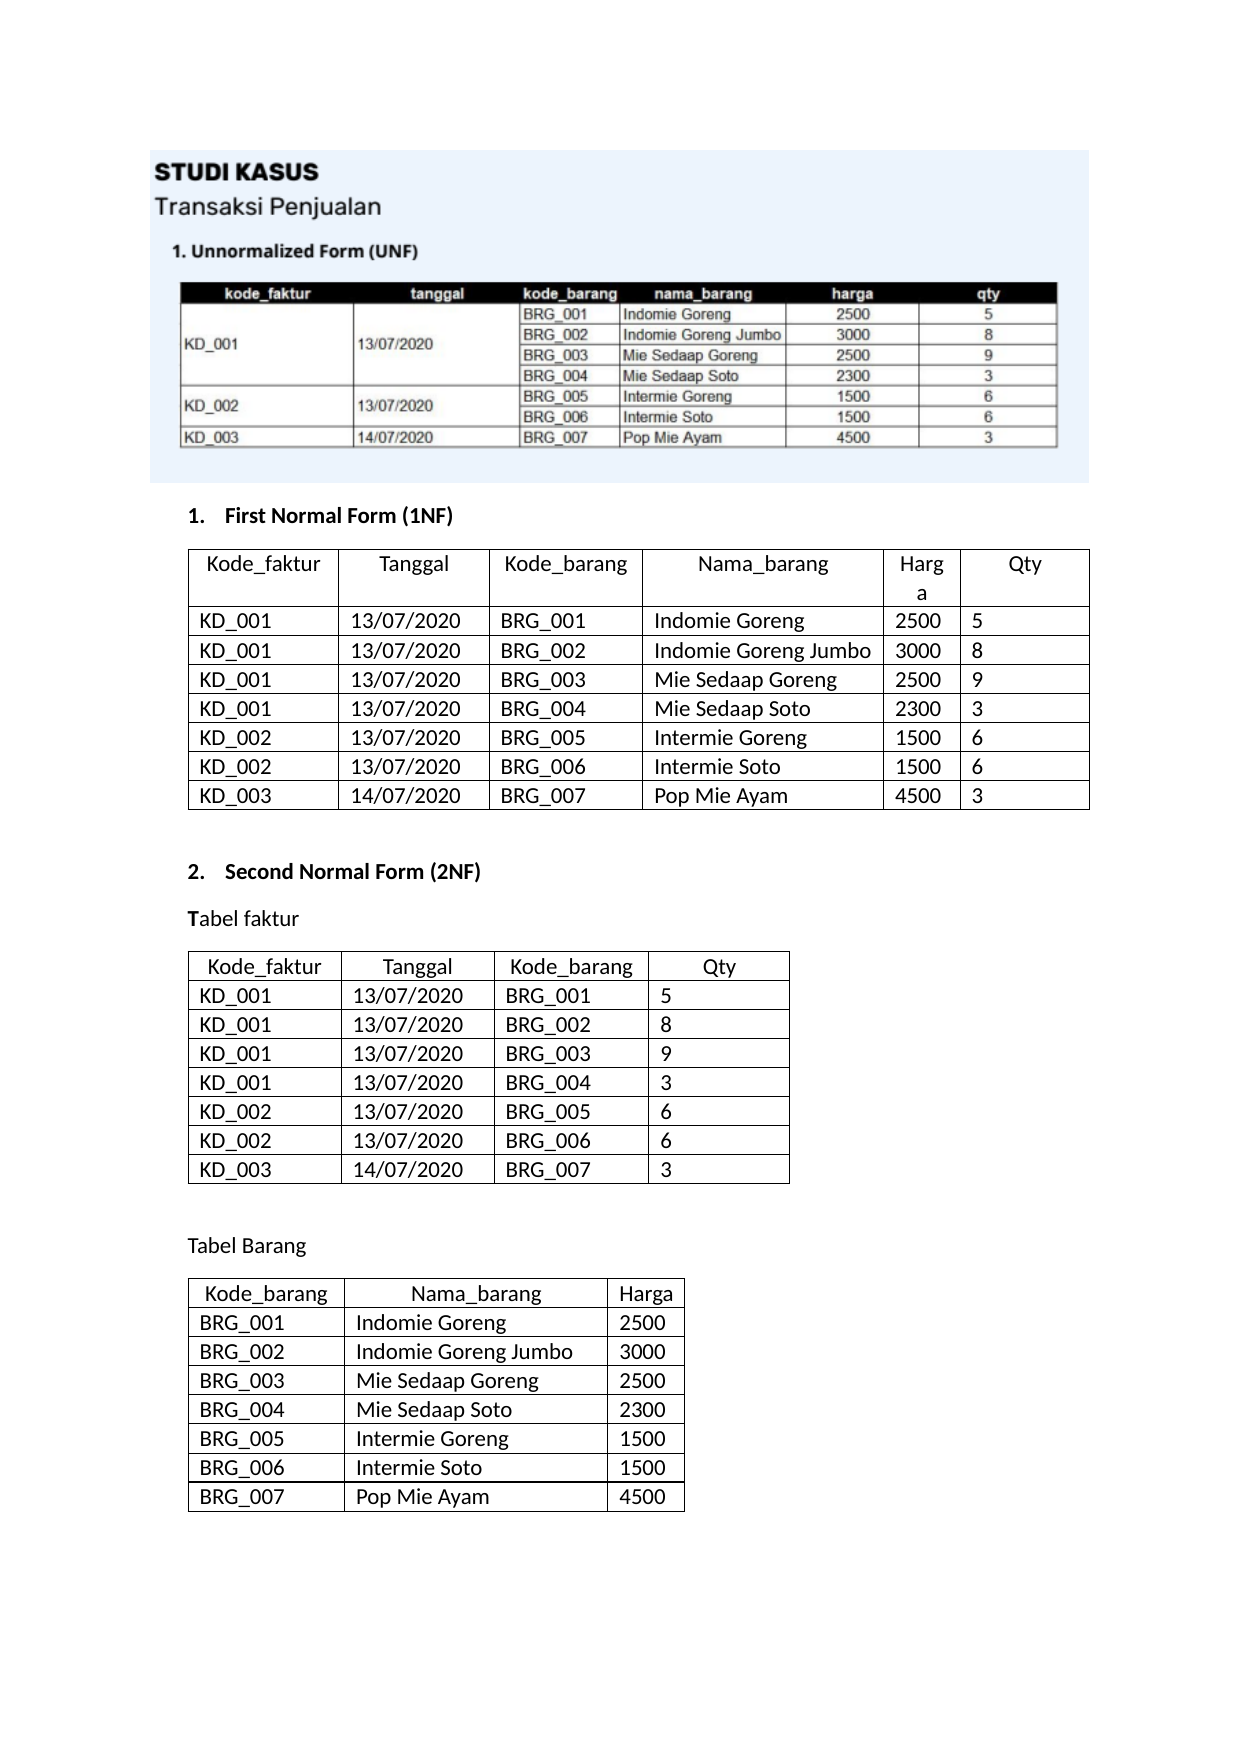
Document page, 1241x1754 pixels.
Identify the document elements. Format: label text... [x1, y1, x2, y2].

table_cell KD_002 [189, 752, 338, 780]
table_cell Mie Sedaap Soto [643, 694, 883, 722]
table_header Nama_barang [643, 550, 883, 606]
table_cell 13/07/2020 [339, 607, 489, 635]
table_cell BRG_002 [495, 1010, 648, 1038]
table_header Harga [884, 550, 960, 606]
table_cell 3 [961, 694, 1089, 722]
table_cell 13/07/2020 [342, 1126, 494, 1154]
table_cell 3000 [608, 1337, 684, 1365]
table_cell BRG_003 [189, 1366, 344, 1394]
table_cell BRG_001 [495, 981, 648, 1009]
table_cell 2300 [608, 1395, 684, 1423]
list Second Normal Form (2NF) [187, 857, 1090, 885]
table_cell BRG_001 [189, 1308, 344, 1336]
table_cell 2500 [608, 1308, 684, 1336]
list First Normal Form (1NF) [187, 502, 1090, 530]
table_cell 5 [649, 981, 789, 1009]
table_cell BRG_003 [490, 665, 642, 693]
table_cell 6 [961, 752, 1089, 780]
table_cell Indomie Goreng Jumbo [345, 1337, 607, 1365]
table_cell BRG_004 [189, 1395, 344, 1423]
table_cell BRG_006 [490, 752, 642, 780]
text Tabel Barang [187, 1231, 1090, 1259]
table_cell KD_001 [189, 1039, 341, 1067]
table_header Qty [961, 550, 1089, 606]
text Tabel faktur [187, 904, 1090, 932]
table_cell BRG_007 [189, 1483, 344, 1511]
table_cell 13/07/2020 [339, 665, 489, 693]
table_cell 8 [649, 1010, 789, 1038]
table_cell BRG_007 [495, 1155, 648, 1183]
table_cell BRG_006 [189, 1454, 344, 1481]
table_cell KD_001 [189, 636, 338, 664]
table_cell 1500 [884, 723, 960, 751]
table_cell Pop Mie Ayam [345, 1483, 607, 1511]
table_cell 6 [961, 723, 1089, 751]
table_cell 14/07/2020 [342, 1155, 494, 1183]
table_cell KD_001 [189, 665, 338, 693]
table_cell KD_002 [189, 1126, 341, 1154]
table_cell 2500 [884, 607, 960, 635]
table_cell BRG_005 [490, 723, 642, 751]
table_header Nama_barang [345, 1279, 607, 1307]
table_cell BRG_002 [490, 636, 642, 664]
table_cell Indomie Goreng Jumbo [643, 636, 883, 664]
table_cell BRG_005 [189, 1424, 344, 1452]
table_header Kode_barang [490, 550, 642, 606]
picture [150, 150, 1089, 483]
table_cell BRG_001 [490, 607, 642, 635]
table_cell Mie Sedaap Goreng [345, 1366, 607, 1394]
table_cell Indomie Goreng [643, 607, 883, 635]
table_cell 4500 [608, 1483, 684, 1511]
table_cell 2500 [608, 1366, 684, 1394]
table_cell 1500 [608, 1424, 684, 1452]
table_cell KD_003 [189, 1155, 341, 1183]
table_cell 3000 [884, 636, 960, 664]
table_cell Pop Mie Ayam [643, 781, 883, 809]
table_cell 13/07/2020 [342, 1068, 494, 1096]
table_cell KD_003 [189, 781, 338, 809]
table_cell BRG_007 [490, 781, 642, 809]
table_cell KD_001 [189, 981, 341, 1009]
table_cell 14/07/2020 [339, 781, 489, 809]
table_cell 13/07/2020 [342, 1097, 494, 1125]
table_cell KD_002 [189, 723, 338, 751]
table_header Harga [608, 1279, 684, 1307]
table_cell 2300 [884, 694, 960, 722]
table_cell 1500 [608, 1454, 684, 1481]
table_cell 13/07/2020 [339, 636, 489, 664]
table_cell 3 [649, 1155, 789, 1183]
table_cell 13/07/2020 [342, 1010, 494, 1038]
table_cell 6 [649, 1097, 789, 1125]
table_cell 8 [961, 636, 1089, 664]
table_cell Indomie Goreng [345, 1308, 607, 1336]
table_cell Intermie Soto [643, 752, 883, 780]
table_cell Intermie Goreng [643, 723, 883, 751]
table_cell 4500 [884, 781, 960, 809]
table_cell 9 [649, 1039, 789, 1067]
table_header Tanggal [342, 952, 494, 980]
table_cell 6 [649, 1126, 789, 1154]
table_cell Mie Sedaap Goreng [643, 665, 883, 693]
table_header Kode_barang [495, 952, 648, 980]
table_cell KD_001 [189, 1068, 341, 1096]
table_cell 3 [961, 781, 1089, 809]
table_header Kode_faktur [189, 550, 338, 606]
table_cell BRG_003 [495, 1039, 648, 1067]
table_cell 5 [961, 607, 1089, 635]
table_header Qty [649, 952, 789, 980]
table_cell 13/07/2020 [339, 723, 489, 751]
table_cell KD_001 [189, 607, 338, 635]
table_cell BRG_004 [490, 694, 642, 722]
table_header Kode_barang [189, 1279, 344, 1307]
table_cell 13/07/2020 [339, 752, 489, 780]
table_cell 13/07/2020 [342, 1039, 494, 1067]
table_cell 13/07/2020 [342, 981, 494, 1009]
table_cell 3 [649, 1068, 789, 1096]
table_cell 9 [961, 665, 1089, 693]
table_cell BRG_004 [495, 1068, 648, 1096]
table_cell Intermie Soto [345, 1454, 607, 1481]
table_cell KD_001 [189, 694, 338, 722]
table_header Kode_faktur [189, 952, 341, 980]
table_cell 1500 [884, 752, 960, 780]
table_cell BRG_006 [495, 1126, 648, 1154]
table_cell BRG_002 [189, 1337, 344, 1365]
table_cell BRG_005 [495, 1097, 648, 1125]
table_cell 2500 [884, 665, 960, 693]
table_cell KD_001 [189, 1010, 341, 1038]
table_cell Mie Sedaap Soto [345, 1395, 607, 1423]
table_cell Intermie Goreng [345, 1424, 607, 1452]
table_header Tanggal [339, 550, 489, 606]
table_cell KD_002 [189, 1097, 341, 1125]
table_cell 13/07/2020 [339, 694, 489, 722]
